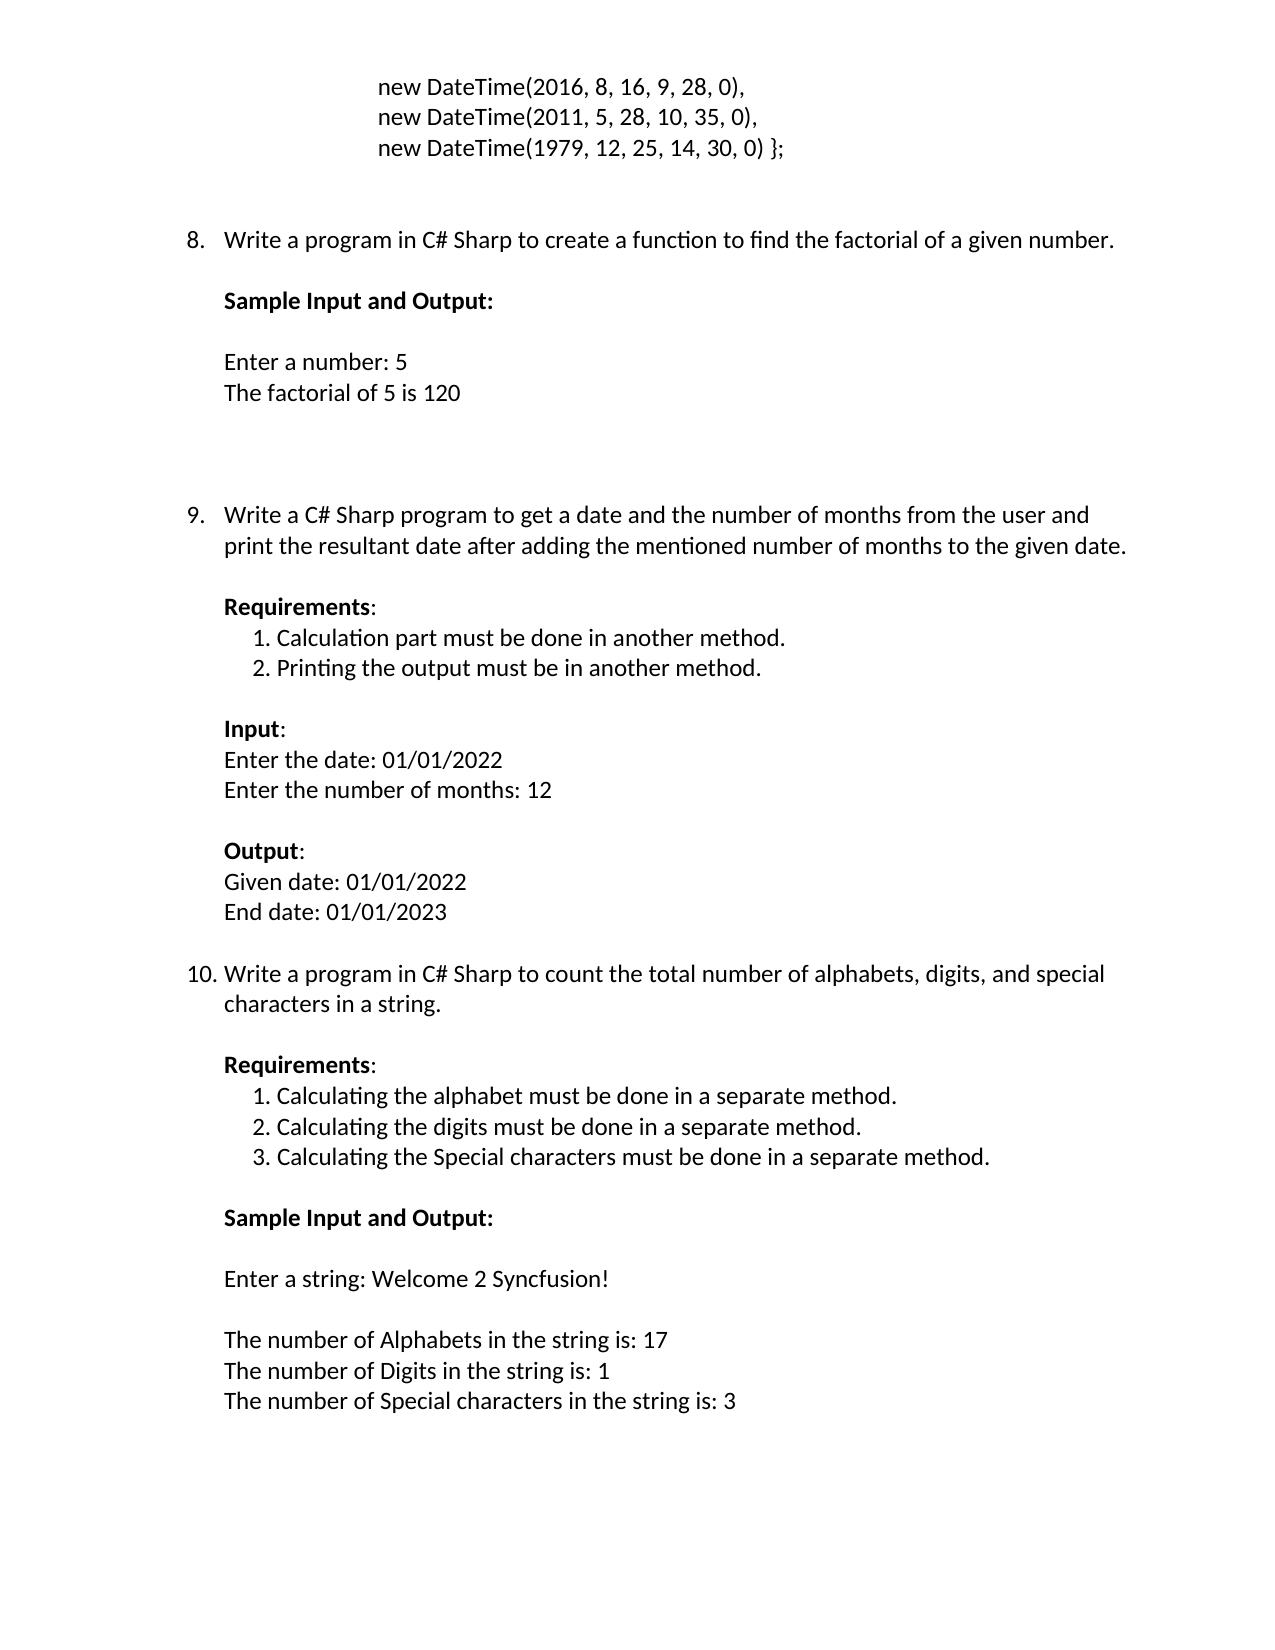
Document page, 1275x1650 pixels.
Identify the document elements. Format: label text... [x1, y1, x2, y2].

list new DateTime(2011, 5, 28, 10, 35, 0), [225, 101, 1135, 132]
list The number of Special characters in the string is: 3 [224, 1385, 1135, 1416]
list new DateTime(2016, 8, 16, 9, 28, 0), [225, 71, 1135, 101]
list 2. Calculating the digits must be done in a separate method. 3. Calculating the Special characters must be done in a separate method. Sample Input and Output: Enter a string: Welcome 2 Syncfusion! The number of Alphabets in the string is: 17 [224, 1111, 1135, 1355]
list The number of Digits in the string is: 1 [224, 1355, 1135, 1385]
list 2. Printing the output must be in another method. Input: Enter the date: 01/01/2022 Enter the number of months: 12 Output: Given date: 01/01/2022 End date: 01/01/2023 [224, 652, 1135, 958]
list Write a program in C# Sharp to count the total number of alphabets, digits, and special characters in a string. Requirements: 1. Calculating the alphabet must be done in a separate method. [186, 958, 1135, 1111]
list Write a C# Sharp program to get a date and the number of months from the user and print the resultant date after adding the mentioned number of months to the given date. Requirements: 1. Calculation part must be done in another method. [186, 499, 1135, 652]
list Write a program in C# Sharp to create a function to find the factorial of a given number. Sample Input and Output: Enter a number: 5 The factorial of 5 is 120 [186, 224, 1135, 407]
list new DateTime(1979, 12, 25, 14, 30, 0) }; [225, 132, 1135, 224]
